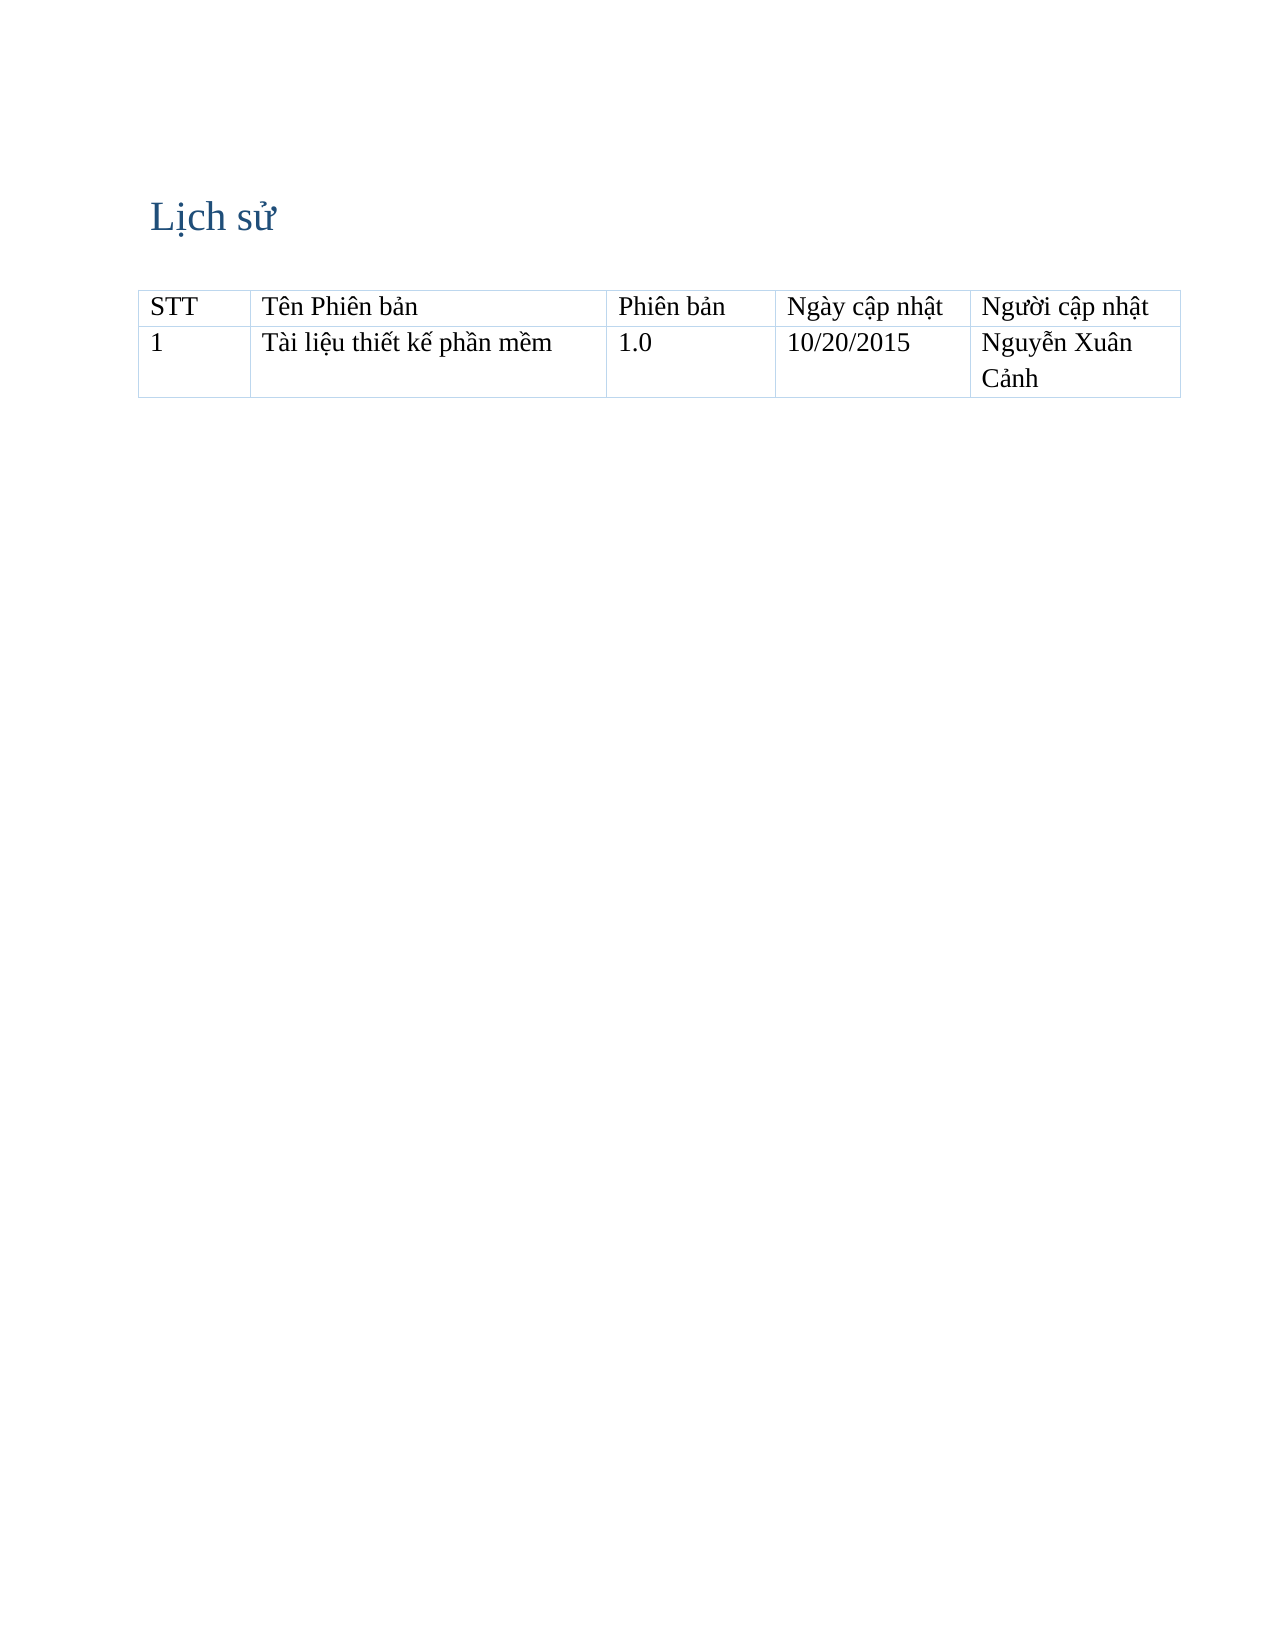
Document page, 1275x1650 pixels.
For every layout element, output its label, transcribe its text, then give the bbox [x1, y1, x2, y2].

table_cell Tài liệu thiết kế phần mềm [251, 327, 606, 397]
table_header Ngày cập nhật [776, 291, 970, 326]
table_header Người cập nhật [971, 291, 1180, 326]
table_cell 10/20/2015 [776, 327, 970, 397]
table_header Phiên bản [607, 291, 775, 326]
table_header STT [139, 291, 250, 326]
table_header Tên Phiên bản [251, 291, 606, 326]
table_cell 1 [139, 327, 250, 397]
table_cell 1.0 [607, 327, 775, 397]
table_cell Nguyễn Xuân Cảnh [971, 327, 1180, 397]
subtitle Lịch sử [150, 192, 1125, 239]
